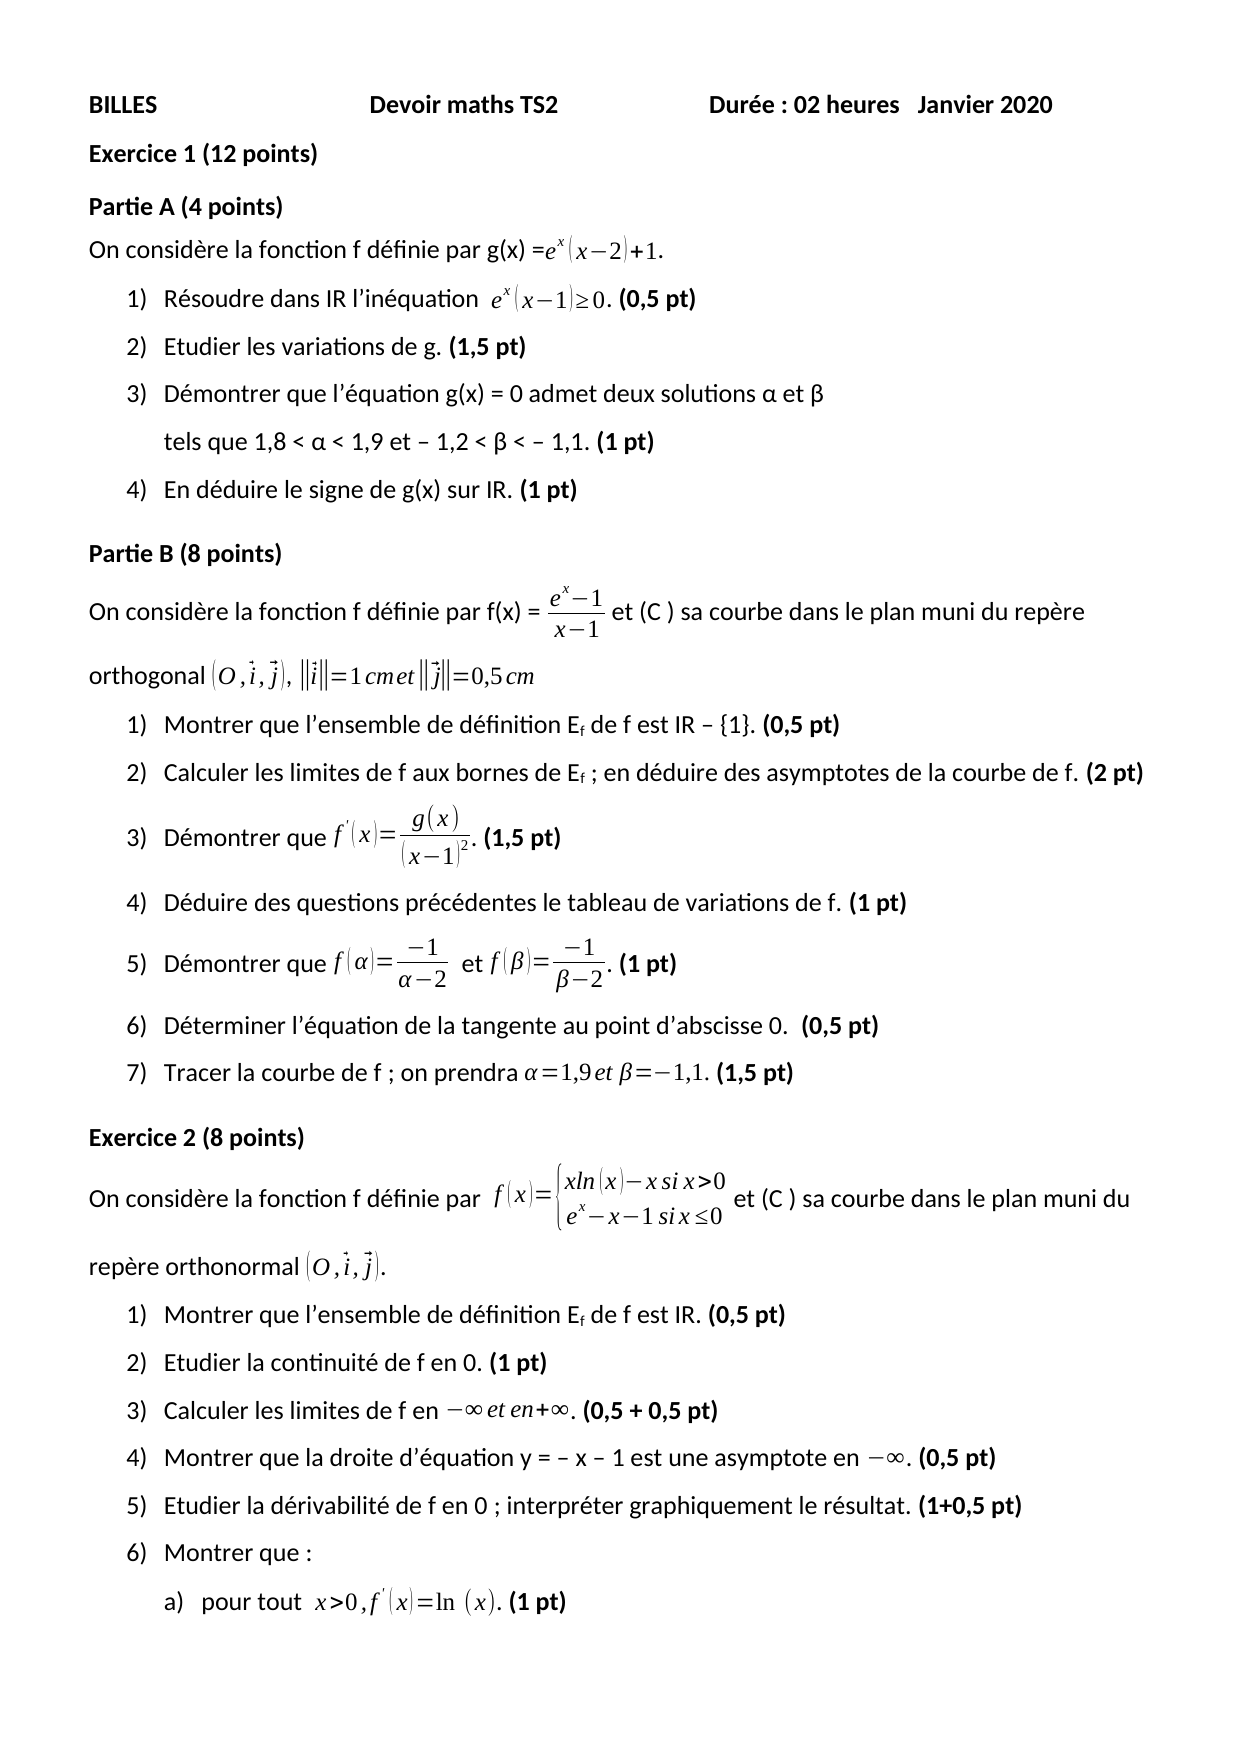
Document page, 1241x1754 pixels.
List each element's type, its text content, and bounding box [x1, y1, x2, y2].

list Déterminer l’équation de la tangente au point d’abscisse 0. (0,5 pt) [126, 1009, 1152, 1041]
list tels que 1,8 < α < 1,9 et – 1,2 < β < – 1,1. (1 pt) [164, 425, 1152, 457]
list Montrer que l’ensemble de définition Ef de f est IR. (0,5 pt) [126, 1298, 1152, 1330]
list Démontrer que et . (1 pt) [126, 934, 1152, 993]
list Montrer que l’ensemble de définition Ef de f est IR – {1}. (0,5 pt) [126, 708, 1152, 740]
text Partie B (8 points) [89, 537, 1152, 569]
text On considère la fonction f définie par g(x) =. [89, 233, 1152, 266]
list Calculer les limites de f en . (0,5 + 0,5 pt) [126, 1394, 1152, 1426]
list Déduire des questions précédentes le tableau de variations de f. (1 pt) [126, 886, 1152, 918]
text Exercice 2 (8 points) [89, 1121, 1152, 1152]
list Montrer que : [126, 1537, 1152, 1568]
list Etudier la continuité de f en 0. (1 pt) [126, 1346, 1152, 1378]
list Démontrer que . (1,5 pt) [126, 803, 1152, 871]
list pour tout . (1 pt) [164, 1584, 1152, 1617]
list Etudier la dérivabilité de f en 0 ; interpréter graphiquement le résultat. (1+0,5 pt) [126, 1489, 1152, 1521]
list Résoudre dans IR l’inéquation . (0,5 pt) [126, 281, 1152, 314]
text On considère la fonction f définie par f(x) = et (C ) sa courbe dans le plan muni du repère orthogonal , [89, 580, 1152, 692]
text On considère la fonction f définie par et (C ) sa courbe dans le plan muni du repère orthonormal . [89, 1163, 1152, 1283]
text Exercice 1 (12 points) [89, 137, 1152, 169]
list En déduire le signe de g(x) sur IR. (1 pt) [126, 473, 1152, 504]
text Partie A (4 points) [89, 190, 1152, 222]
list Démontrer que l’équation g(x) = 0 admet deux solutions α et β [126, 378, 1152, 409]
list Calculer les limites de f aux bornes de Ef ; en déduire des asymptotes de la courbe de f. (2 pt) [126, 756, 1152, 787]
list Etudier les variations de g. (1,5 pt) [126, 330, 1152, 362]
list Montrer que la droite d’équation y = – x – 1 est une asymptote en . (0,5 pt) [126, 1441, 1152, 1473]
list Tracer la courbe de f ; on prendra (1,5 pt) [126, 1056, 1152, 1088]
text BILLES Devoir maths TS2 Durée : 02 heures Janvier 2020 [89, 89, 1152, 120]
